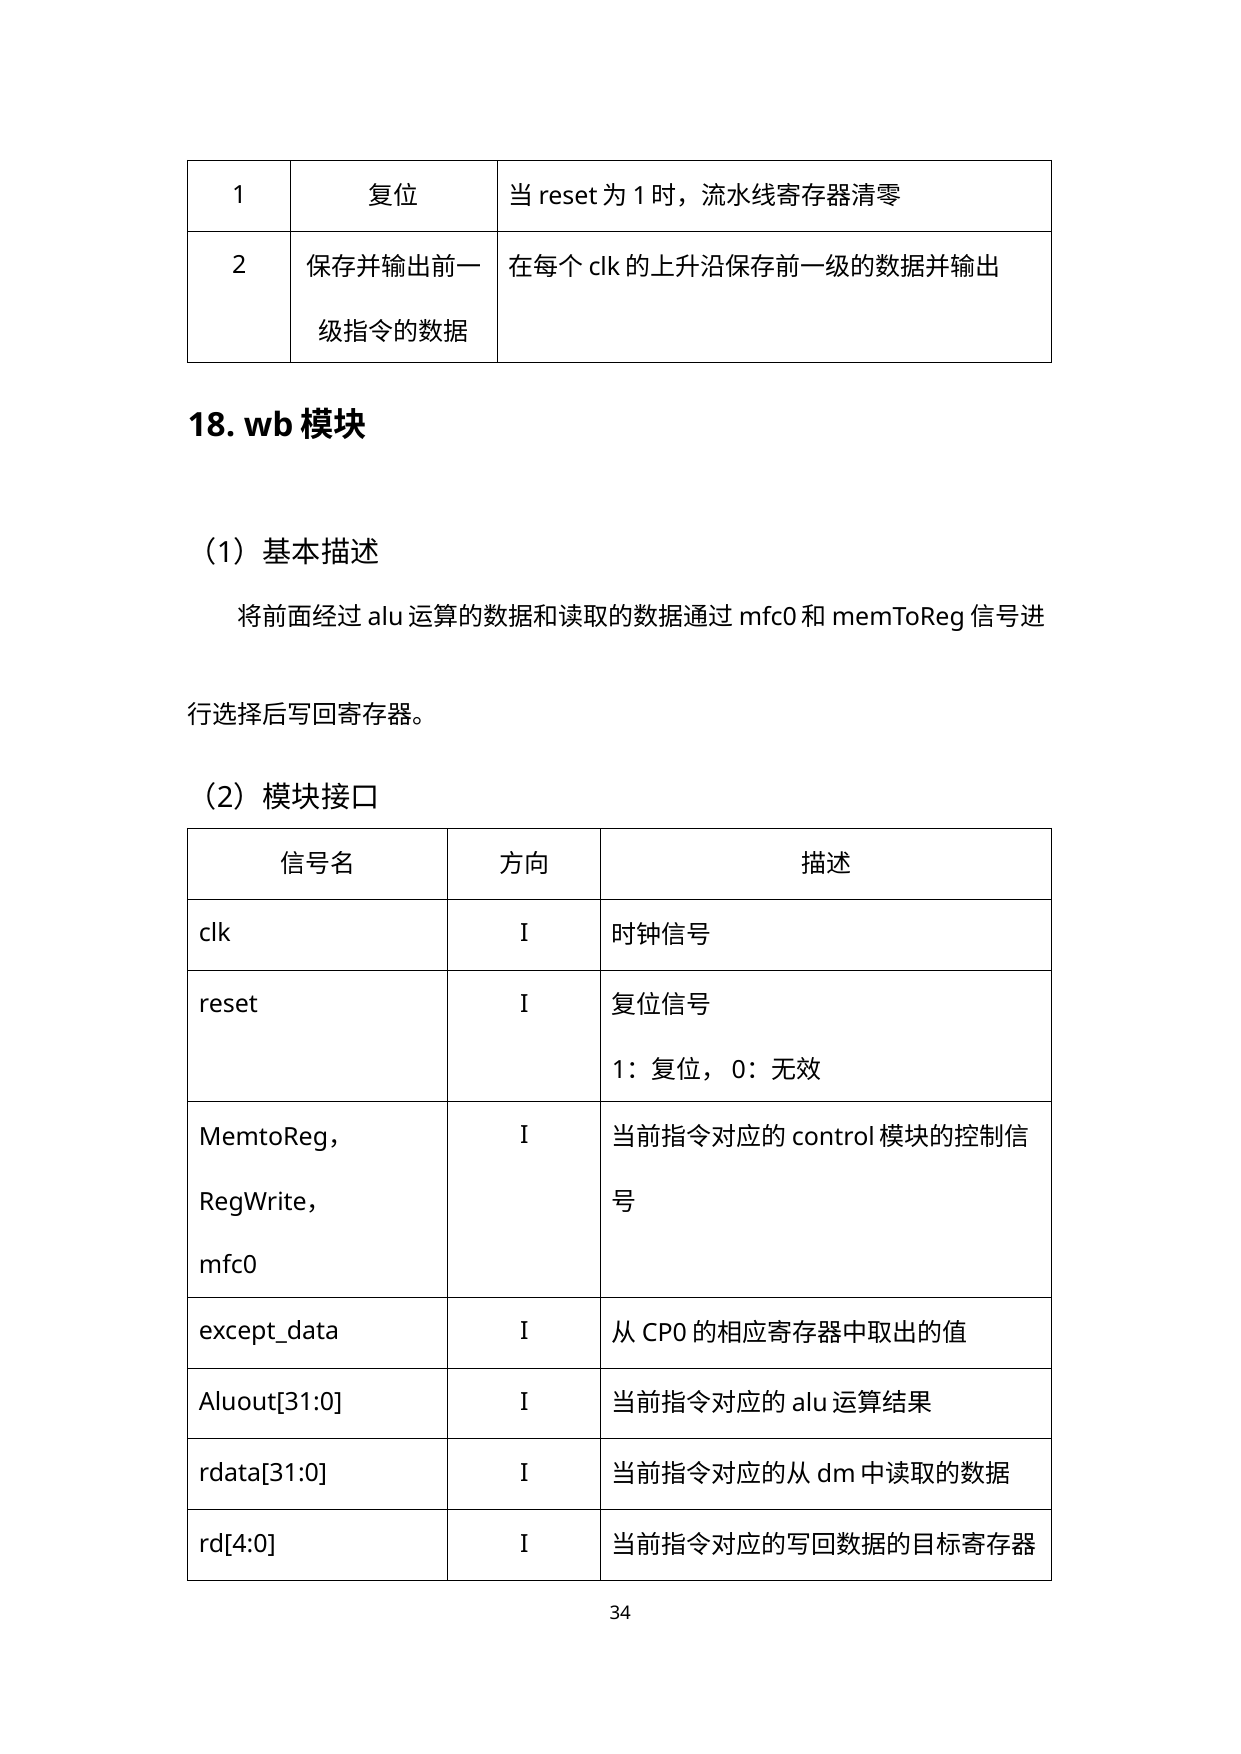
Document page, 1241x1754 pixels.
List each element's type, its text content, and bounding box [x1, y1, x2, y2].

table_cell rd[4:0] [188, 1510, 447, 1580]
table_header 信号名 [188, 829, 447, 899]
table_cell 复位信号 1：复位， 0：无效 [601, 971, 1051, 1101]
table_cell 复位 [291, 161, 497, 231]
table_cell 2 [188, 232, 290, 362]
table_cell I [448, 1439, 600, 1509]
table_cell 在每个clk的上升沿保存前一级的数据并输出 [498, 232, 1051, 362]
table_cell I [448, 971, 600, 1101]
table_cell except_data [188, 1298, 447, 1367]
text （2）模块接口 [187, 763, 1053, 828]
table_cell MemtoReg， RegWrite， mfc0 [188, 1102, 447, 1297]
text （1）基本描述 [187, 517, 1053, 582]
table_header 描述 [601, 829, 1051, 899]
table_cell 时钟信号 [601, 900, 1051, 969]
table_cell I [448, 1298, 600, 1367]
table_cell 保存并输出前一级指令的数据 [291, 232, 497, 362]
table_header 方向 [448, 829, 600, 899]
table_cell Aluout[31:0] [188, 1369, 447, 1438]
table_cell I [448, 1102, 600, 1297]
table_cell I [448, 1510, 600, 1580]
table_cell reset [188, 971, 447, 1101]
table_cell 当前指令对应的从dm中读取的数据 [601, 1439, 1051, 1509]
table_cell clk [188, 900, 447, 969]
text 将前面经过alu运算的数据和读取的数据通过mfc0和memToReg信号进行选择后写回寄存器。 [187, 582, 1053, 745]
table_cell 当前指令对应的control模块的控制信号 [601, 1102, 1051, 1297]
table_cell 从CP0的相应寄存器中取出的值 [601, 1298, 1051, 1367]
subtitle 18. wb模块 [187, 390, 1053, 455]
table_cell I [448, 1369, 600, 1438]
table_cell rdata[31:0] [188, 1439, 447, 1509]
table_cell 当reset为1时，流水线寄存器清零 [498, 161, 1051, 231]
table_cell 当前指令对应的alu运算结果 [601, 1369, 1051, 1438]
table_cell I [448, 900, 600, 969]
table_cell 当前指令对应的写回数据的目标寄存器 [601, 1510, 1051, 1580]
table_cell 1 [188, 161, 290, 231]
